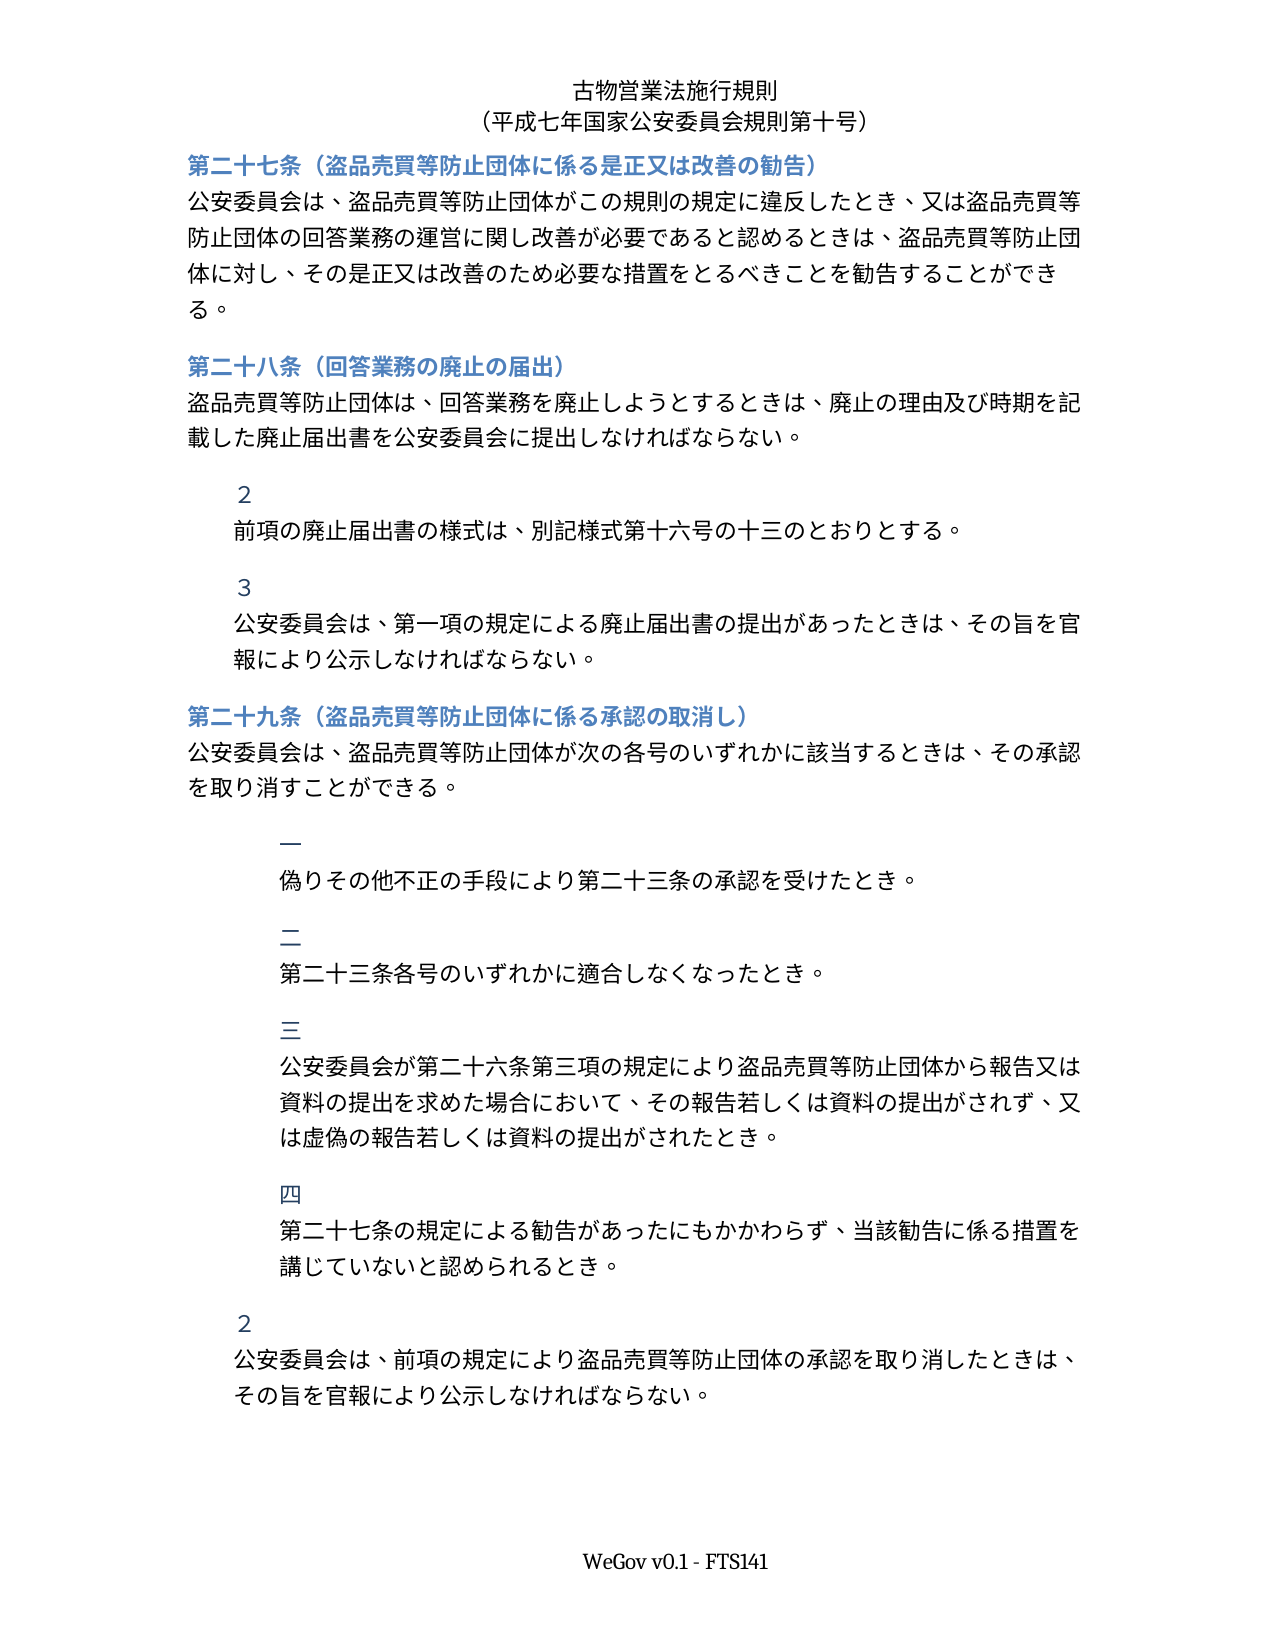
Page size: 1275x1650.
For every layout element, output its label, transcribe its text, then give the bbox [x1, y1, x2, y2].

subtitle 第二十八条（回答業務の廃止の届出） [187, 351, 1087, 382]
subtitle 一 [279, 829, 1087, 860]
subtitle ３ [233, 572, 1087, 603]
text 前項の廃止届出書の様式は、別記様式第十六号の十三のとおりとする。 [233, 515, 1087, 546]
text 公安委員会は、盗品売買等防止団体がこの規則の規定に違反したとき、又は盗品売買等防止団体の回答業務の運営に関し改善が必要であると認めるときは、盗品売買等防止団体に対し、その是正又は改善のため必要な措置をとるべきことを勧告することができる。 [187, 186, 1087, 325]
text 公安委員会は、盗品売買等防止団体が次の各号のいずれかに該当するときは、その承認を取り消すことができる。 [187, 736, 1087, 804]
text 公安委員会が第二十六条第三項の規定により盗品売買等防止団体から報告又は資料の提出を求めた場合において、その報告若しくは資料の提出がされず、又は虚偽の報告若しくは資料の提出がされたとき。 [279, 1051, 1087, 1154]
subtitle 第二十九条（盗品売買等防止団体に係る承認の取消し） [187, 701, 1087, 732]
subtitle 二 [279, 922, 1087, 953]
text 盗品売買等防止団体は、回答業務を廃止しようとするときは、廃止の理由及び時期を記載した廃止届出書を公安委員会に提出しなければならない。 [187, 386, 1087, 454]
text 公安委員会は、前項の規定により盗品売買等防止団体の承認を取り消したときは、その旨を官報により公示しなければならない。 [233, 1344, 1087, 1411]
subtitle 三 [279, 1014, 1087, 1046]
subtitle 四 [279, 1179, 1087, 1210]
text 公安委員会は、第一項の規定による廃止届出書の提出があったときは、その旨を官報により公示しなければならない。 [233, 608, 1087, 675]
text 第二十三条各号のいずれかに適合しなくなったとき。 [279, 958, 1087, 989]
subtitle ２ [233, 1308, 1087, 1339]
text 偽りその他不正の手段により第二十三条の承認を受けたとき。 [279, 865, 1087, 896]
subtitle ２ [233, 479, 1087, 510]
subtitle 第二十七条（盗品売買等防止団体に係る是正又は改善の勧告） [187, 150, 1087, 181]
text 第二十七条の規定による勧告があったにもかかわらず、当該勧告に係る措置を講じていないと認められるとき。 [279, 1215, 1087, 1282]
